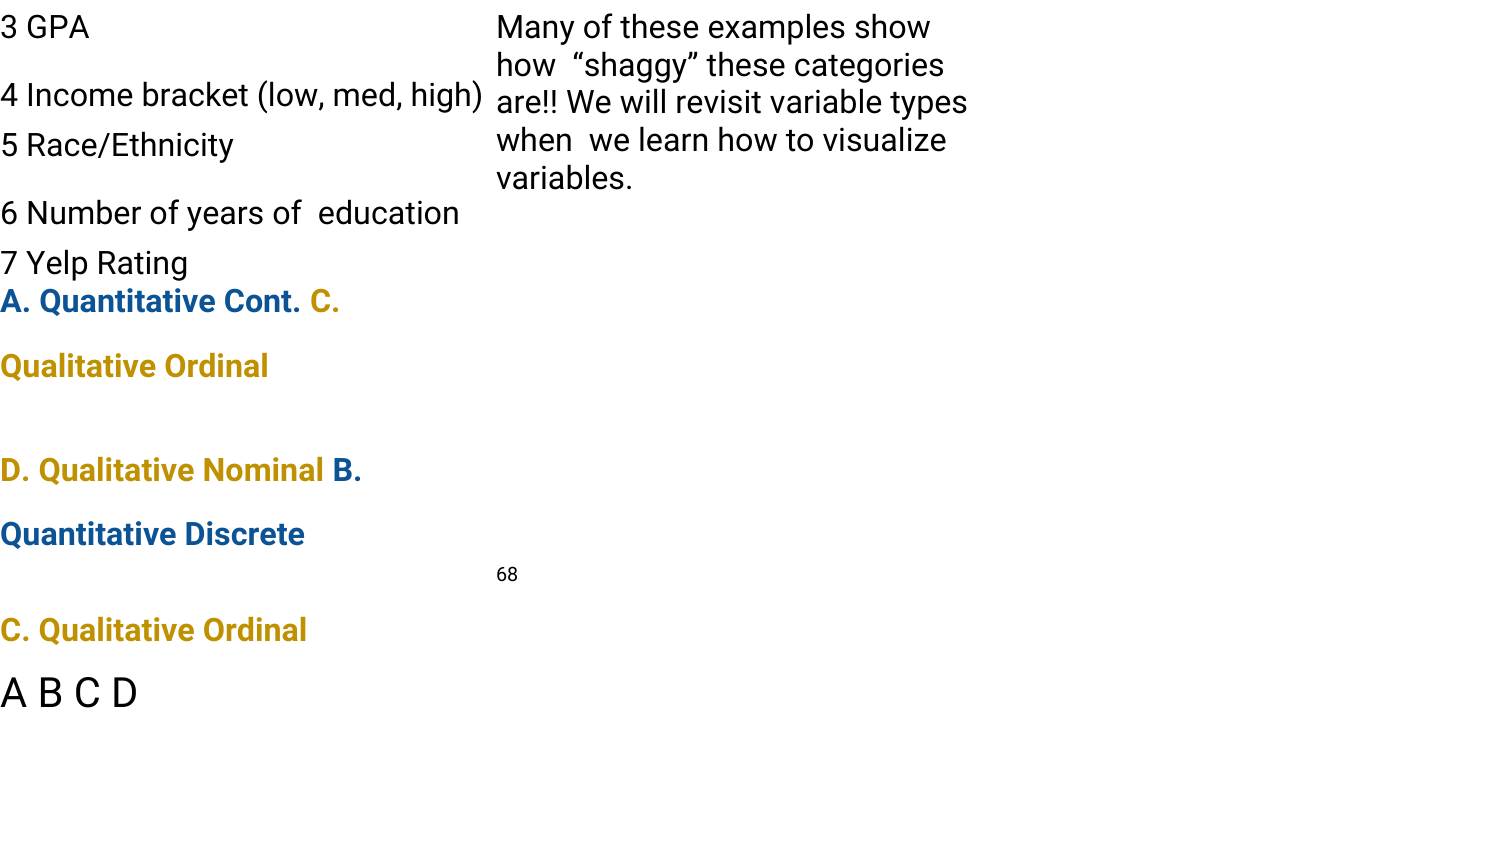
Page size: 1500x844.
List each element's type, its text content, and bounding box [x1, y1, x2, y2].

text 3 GPA [0, 8, 496, 46]
text D. Qualitative Nominal B. Quantitative Discrete [0, 451, 496, 553]
text 6 Number of years of education [0, 195, 496, 232]
text A. Quantitative Cont. C. Qualitative Ordinal [0, 283, 496, 385]
text 5 Race/Ethnicity [0, 126, 496, 164]
text Many of these examples show how “shaggy” these categories are!! We will revisit variable types when we learn how to visualize variables. [496, 8, 991, 197]
text C. Qualitative Ordinal [0, 611, 496, 649]
text 4 Income bracket (low, med, high) [0, 76, 496, 114]
text 7 Yelp Rating [0, 245, 496, 283]
text 68 [496, 563, 991, 586]
text A B C D [0, 669, 496, 718]
